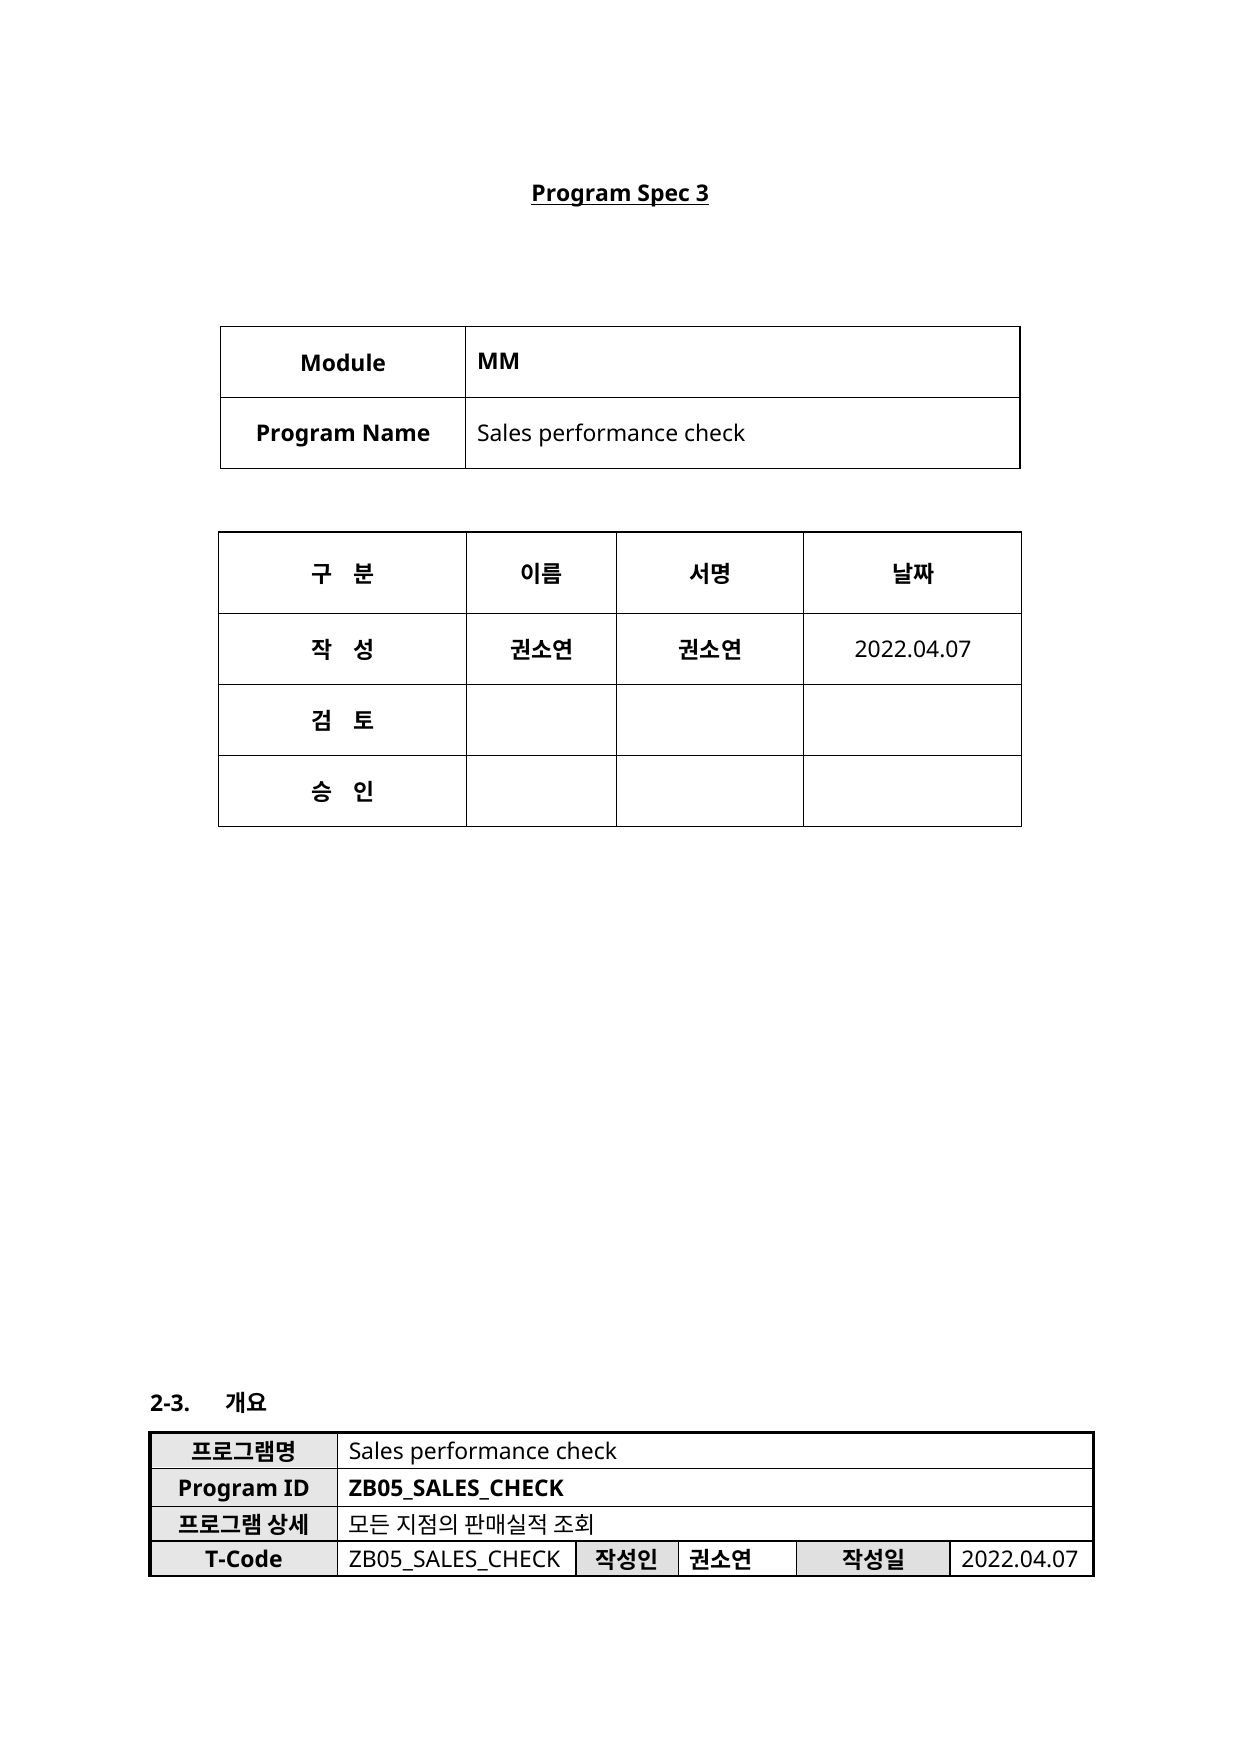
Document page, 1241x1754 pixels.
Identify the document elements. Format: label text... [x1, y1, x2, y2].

table_header MM [466, 327, 1019, 397]
table_cell 권소연 [679, 1542, 796, 1575]
table_cell 2022.04.07 [804, 614, 1021, 684]
table_cell 2022.04.07 [951, 1542, 1092, 1575]
table_cell 승 인 [219, 756, 466, 826]
table_cell 작성일 [797, 1542, 949, 1575]
table_header 구 분 [219, 533, 466, 613]
table_cell Program Name [221, 398, 465, 468]
table_header 프로그램명 [152, 1434, 337, 1467]
table_cell [467, 685, 616, 755]
table_cell 권소연 [617, 614, 803, 684]
table_cell 프로그램 상세 [152, 1507, 337, 1540]
table_cell ZB05_SALES_CHECK [338, 1542, 575, 1575]
table_cell [617, 685, 803, 755]
table_cell Sales performance check [466, 398, 1019, 468]
table_cell Program ID [152, 1469, 337, 1506]
table_cell 검 토 [219, 685, 466, 755]
table_header Module [221, 327, 465, 397]
table_cell T-Code [152, 1542, 337, 1575]
table_header 날짜 [804, 533, 1021, 613]
table_header 서명 [617, 533, 803, 613]
table_cell 권소연 [467, 614, 616, 684]
table_header Sales performance check [338, 1434, 1092, 1467]
table_header 이름 [467, 533, 616, 613]
list 개요 [150, 1385, 1090, 1419]
table_cell [467, 756, 616, 826]
text Program Spec 3 [150, 177, 1090, 208]
table_cell 작성인 [577, 1542, 678, 1575]
table_cell 작 성 [219, 614, 466, 684]
table_cell [617, 756, 803, 826]
table_cell [804, 685, 1021, 755]
table_cell ZB05_SALES_CHECK [338, 1469, 1092, 1506]
table_cell [804, 756, 1021, 826]
table_cell 모든 지점의 판매실적 조회 [338, 1507, 1092, 1540]
